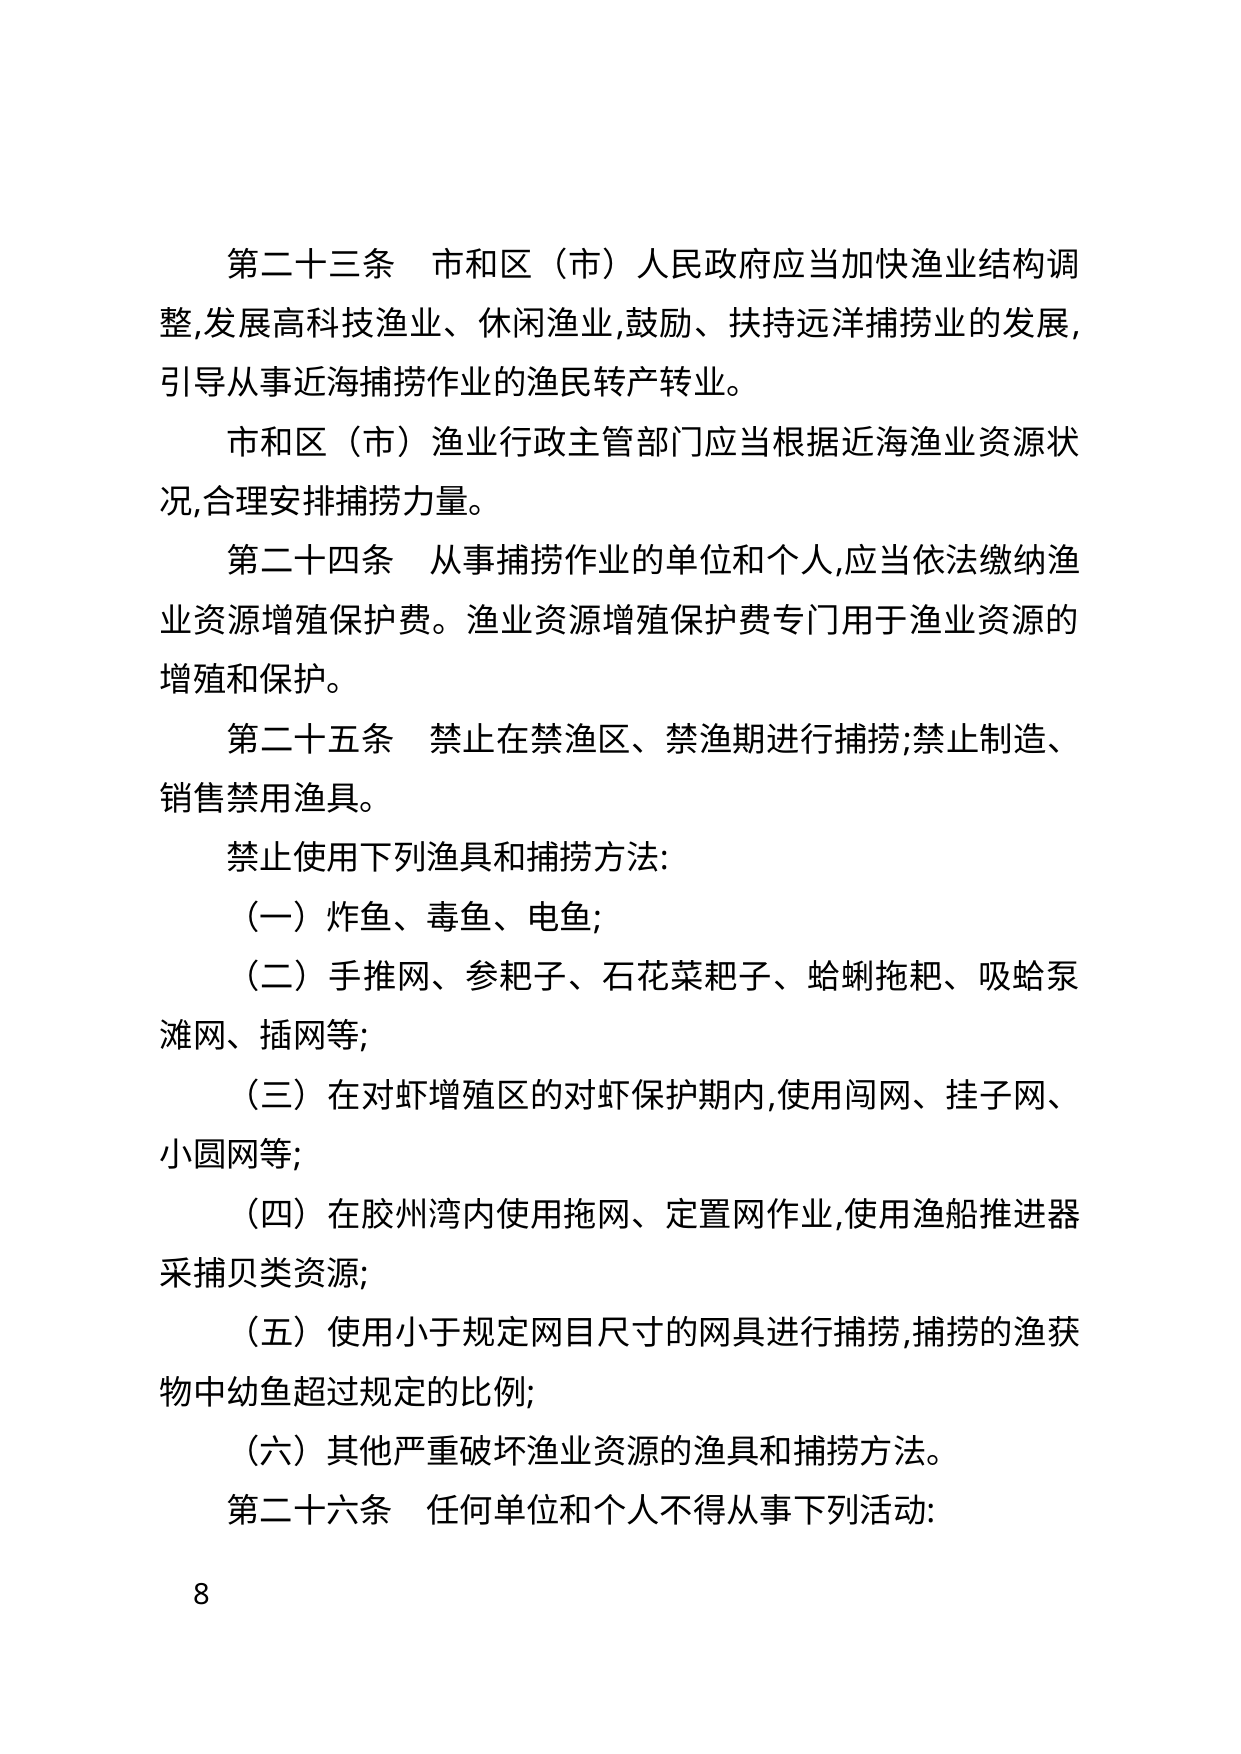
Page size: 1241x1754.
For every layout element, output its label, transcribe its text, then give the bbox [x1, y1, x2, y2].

text 禁止使用下列渔具和捕捞方法: [159, 822, 1081, 882]
text （一）炸鱼、毒鱼、电鱼; [159, 882, 1081, 941]
text 市和区（市）渔业行政主管部门应当根据近海渔业资源状况,合理安排捕捞力量。 [159, 407, 1081, 525]
text 第二十三条 市和区（市）人民政府应当加快渔业结构调整,发展高科技渔业、休闲渔业,鼓励、扶持远洋捕捞业的发展,引导从事近海捕捞作业的渔民转产转业。 [159, 228, 1081, 407]
text （五）使用小于规定网目尺寸的网具进行捕捞,捕捞的渔获物中幼鱼超过规定的比例; [159, 1297, 1081, 1416]
text （四）在胶州湾内使用拖网、定置网作业,使用渔船推进器采捕贝类资源; [159, 1178, 1081, 1297]
text 第二十六条 任何单位和个人不得从事下列活动: [159, 1475, 1081, 1535]
text （六）其他严重破坏渔业资源的渔具和捕捞方法。 [159, 1416, 1081, 1475]
text 第二十五条 禁止在禁渔区、禁渔期进行捕捞;禁止制造、销售禁用渔具。 [159, 703, 1081, 822]
text （三）在对虾增殖区的对虾保护期内,使用闯网、挂子网、小圆网等; [159, 1060, 1081, 1178]
text 第二十四条 从事捕捞作业的单位和个人,应当依法缴纳渔业资源增殖保护费。渔业资源增殖保护费专门用于渔业资源的增殖和保护。 [159, 525, 1081, 703]
text （二）手推网、参耙子、石花菜耙子、蛤蜊拖耙、吸蛤泵、滩网、插网等; [159, 941, 1081, 1060]
